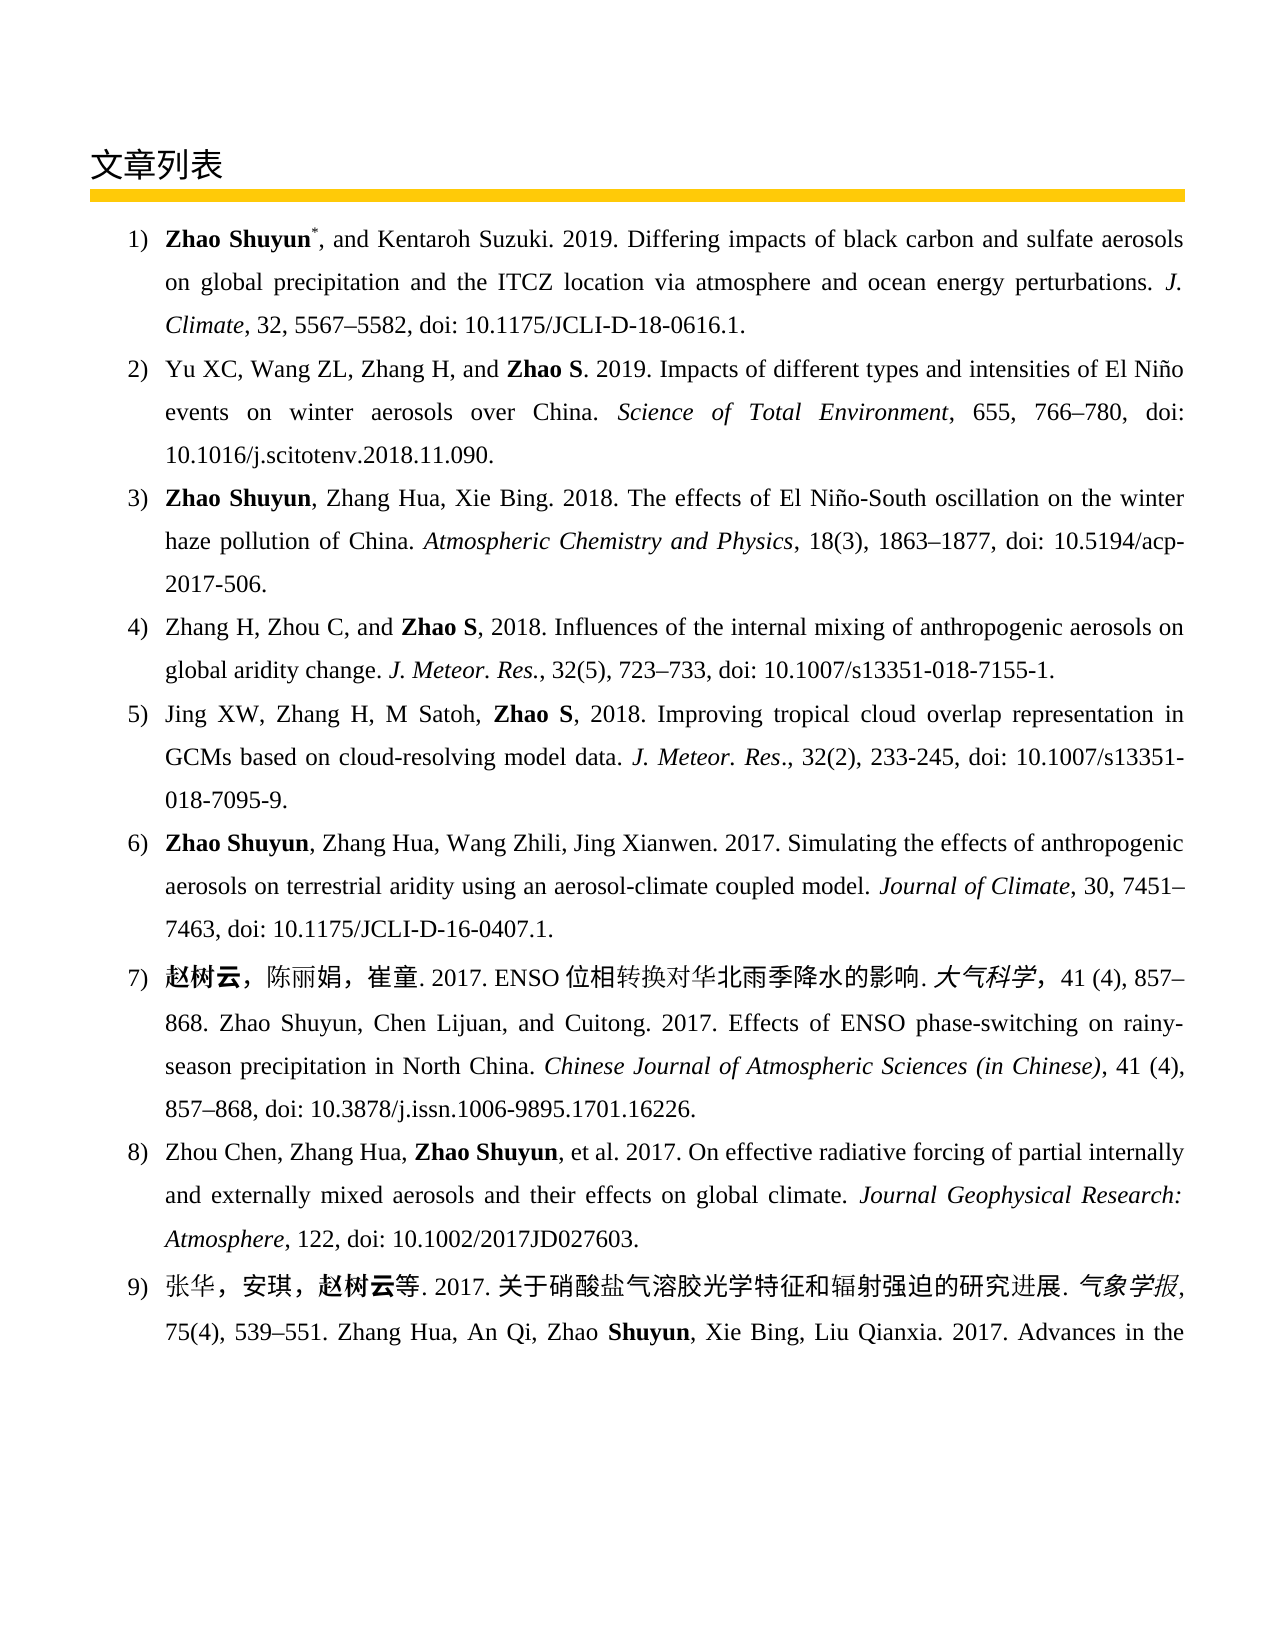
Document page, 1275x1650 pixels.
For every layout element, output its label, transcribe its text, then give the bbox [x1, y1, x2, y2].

list Jing XW, Zhang H, M Satoh, Zhao S, 2018. Improving tropical cloud overlap representation in GCMs based on cloud-resolving model data. J. Meteor. Res., 32(2), 233-245, doi: 10.1007/s13351-018-7095-9. [127, 699, 1185, 814]
list Zhang H, Zhou C, and Zhao S, 2018. Influences of the internal mixing of anthropogenic aerosols on global aridity change. J. Meteor. Res., 32(5), 723–733, doi: 10.1007/s13351-018-7155-1. [127, 612, 1185, 684]
list 赵树云，陈丽娟，崔童. 2017. ENSO位相转换对华北雨季降水的影响. 大气科学，41 (4), 857–868. Zhao Shuyun, Chen Lijuan, and Cuitong. 2017. Effects of ENSO phase-switching on rainy-season precipitation in North China. Chinese Journal of Atmospheric Sciences (in Chinese), 41 (4), 857–868, doi: 10.3878/j.issn.1006-9895.1701.16226. [127, 957, 1185, 1123]
list Zhao Shuyun, Zhang Hua, Xie Bing. 2018. The effects of El Niño-South oscillation on the winter haze pollution of China. Atmospheric Chemistry and Physics, 18(3), 1863–1877, doi: 10.5194/acp-2017-506. [127, 483, 1185, 598]
list Zhao Shuyun*, and Kentaroh Suzuki. 2019. Differing impacts of black carbon and sulfate aerosols on global precipitation and the ITCZ location via atmosphere and ocean energy perturbations. J. Climate, 32, 5567–5582, doi: 10.1175/JCLI-D-18-0616.1. [127, 224, 1185, 339]
list Zhao Shuyun, Zhang Hua, Wang Zhili, Jing Xianwen. 2017. Simulating the effects of anthropogenic aerosols on terrestrial aridity using an aerosol-climate coupled model. Journal of Climate, 30, 7451–7463, doi: 10.1175/JCLI-D-16-0407.1. [127, 828, 1185, 943]
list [127, 1267, 1185, 1346]
list Yu XC, Wang ZL, Zhang H, and Zhao S. 2019. Impacts of different types and intensities of El Niño events on winter aerosols over China. Science of Total Environment, 655, 766–780, doi: 10.1016/j.scitotenv.2018.11.090. [127, 354, 1185, 469]
list Zhou Chen, Zhang Hua, Zhao Shuyun, et al. 2017. On effective radiative forcing of partial internally and externally mixed aerosols and their effects on global climate. Journal Geophysical Research: Atmosphere, 122, doi: 10.1002/2017JD027603. [127, 1137, 1185, 1252]
subtitle 文章列表 [90, 139, 1185, 189]
